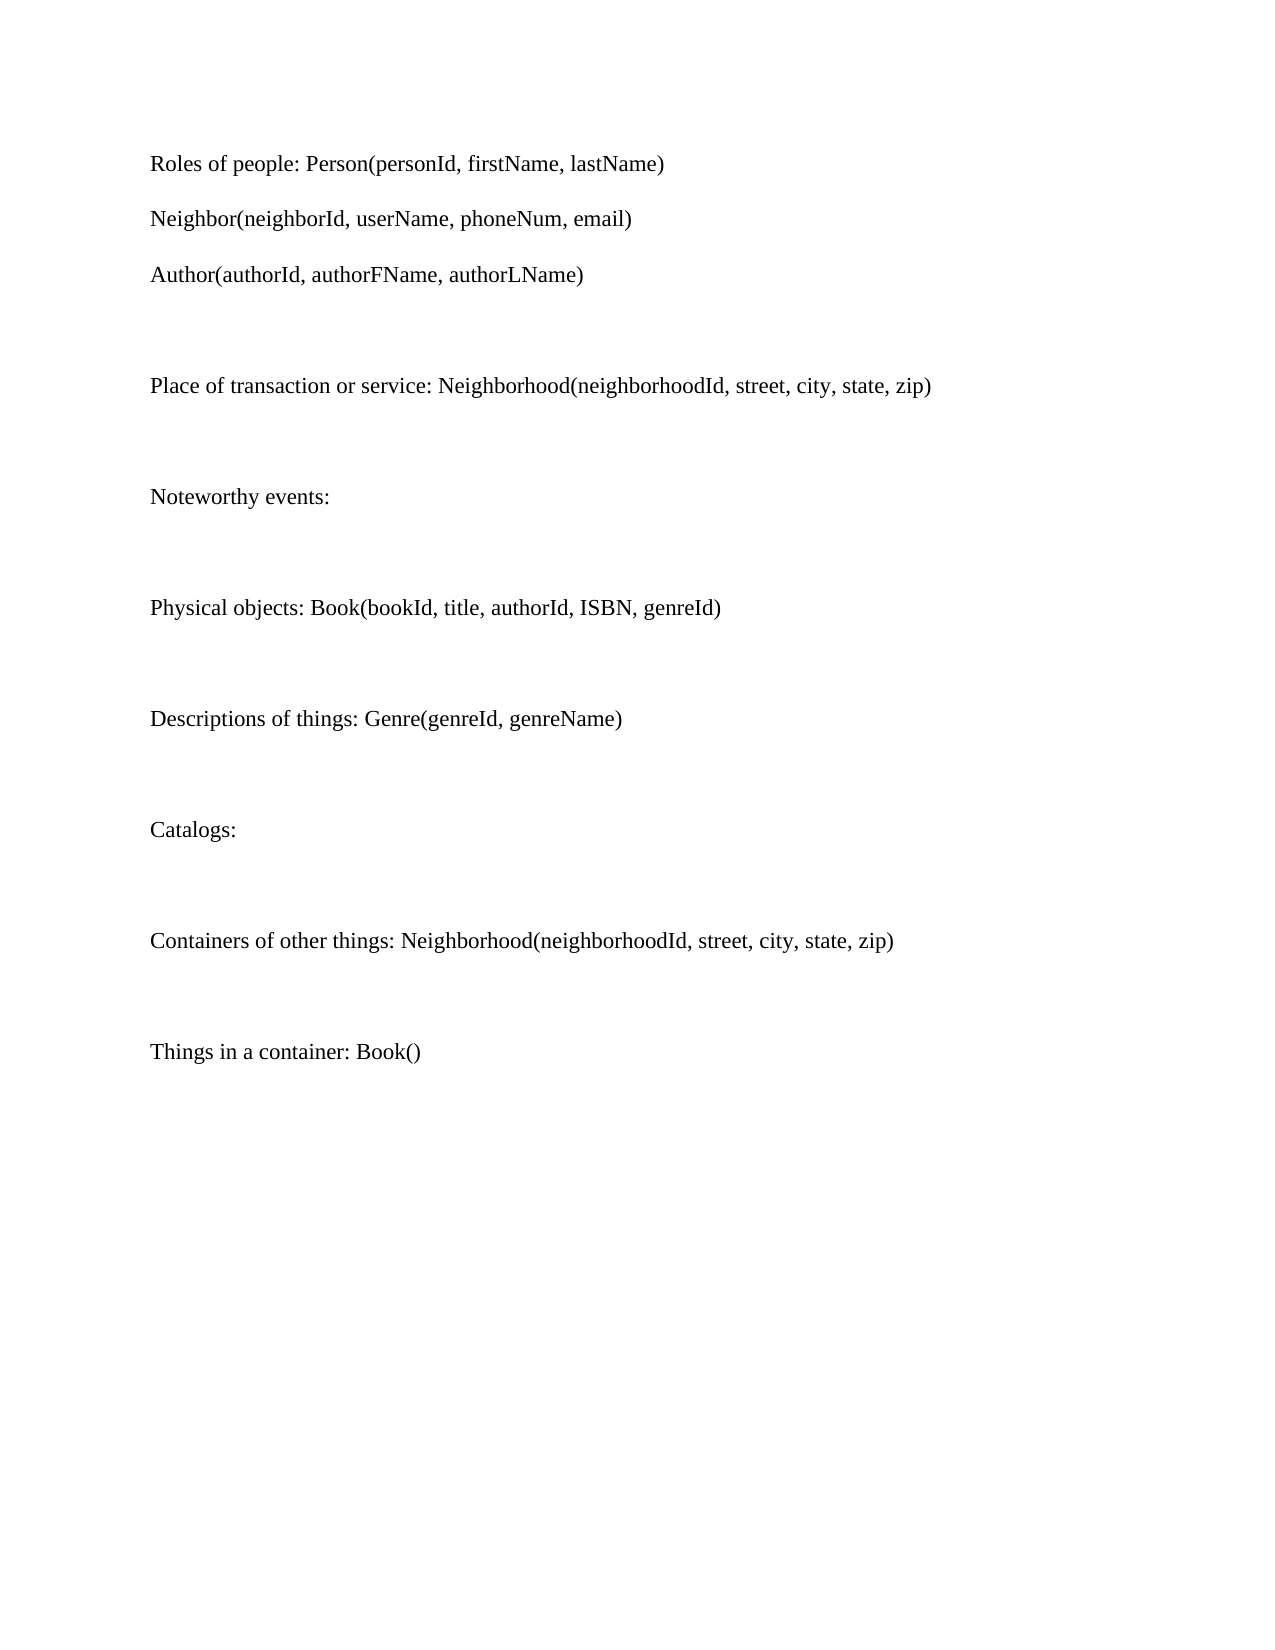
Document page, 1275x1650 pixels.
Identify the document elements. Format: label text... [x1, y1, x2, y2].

text Place of transaction or service: Neighborhood(neighborhoodId, street, city, state, zip) [150, 372, 1125, 398]
text Roles of people: Person(personId, firstName, lastName) [150, 150, 1125, 176]
text Descriptions of things: Genre(genreId, genreName) [150, 705, 1125, 732]
text Containers of other things: Neighborhood(neighborhoodId, street, city, state, zip) [150, 927, 1125, 954]
text Author(authorId, authorFName, authorLName) [150, 261, 1125, 287]
text Noteworthy events: [150, 483, 1125, 509]
text Catalogs: [150, 816, 1125, 843]
text Neighbor(neighborId, userName, phoneNum, email) [150, 206, 1125, 232]
text Physical objects: Book(bookId, title, authorId, ISBN, genreId) [150, 594, 1125, 621]
text Things in a container: Book() [150, 1038, 1125, 1065]
